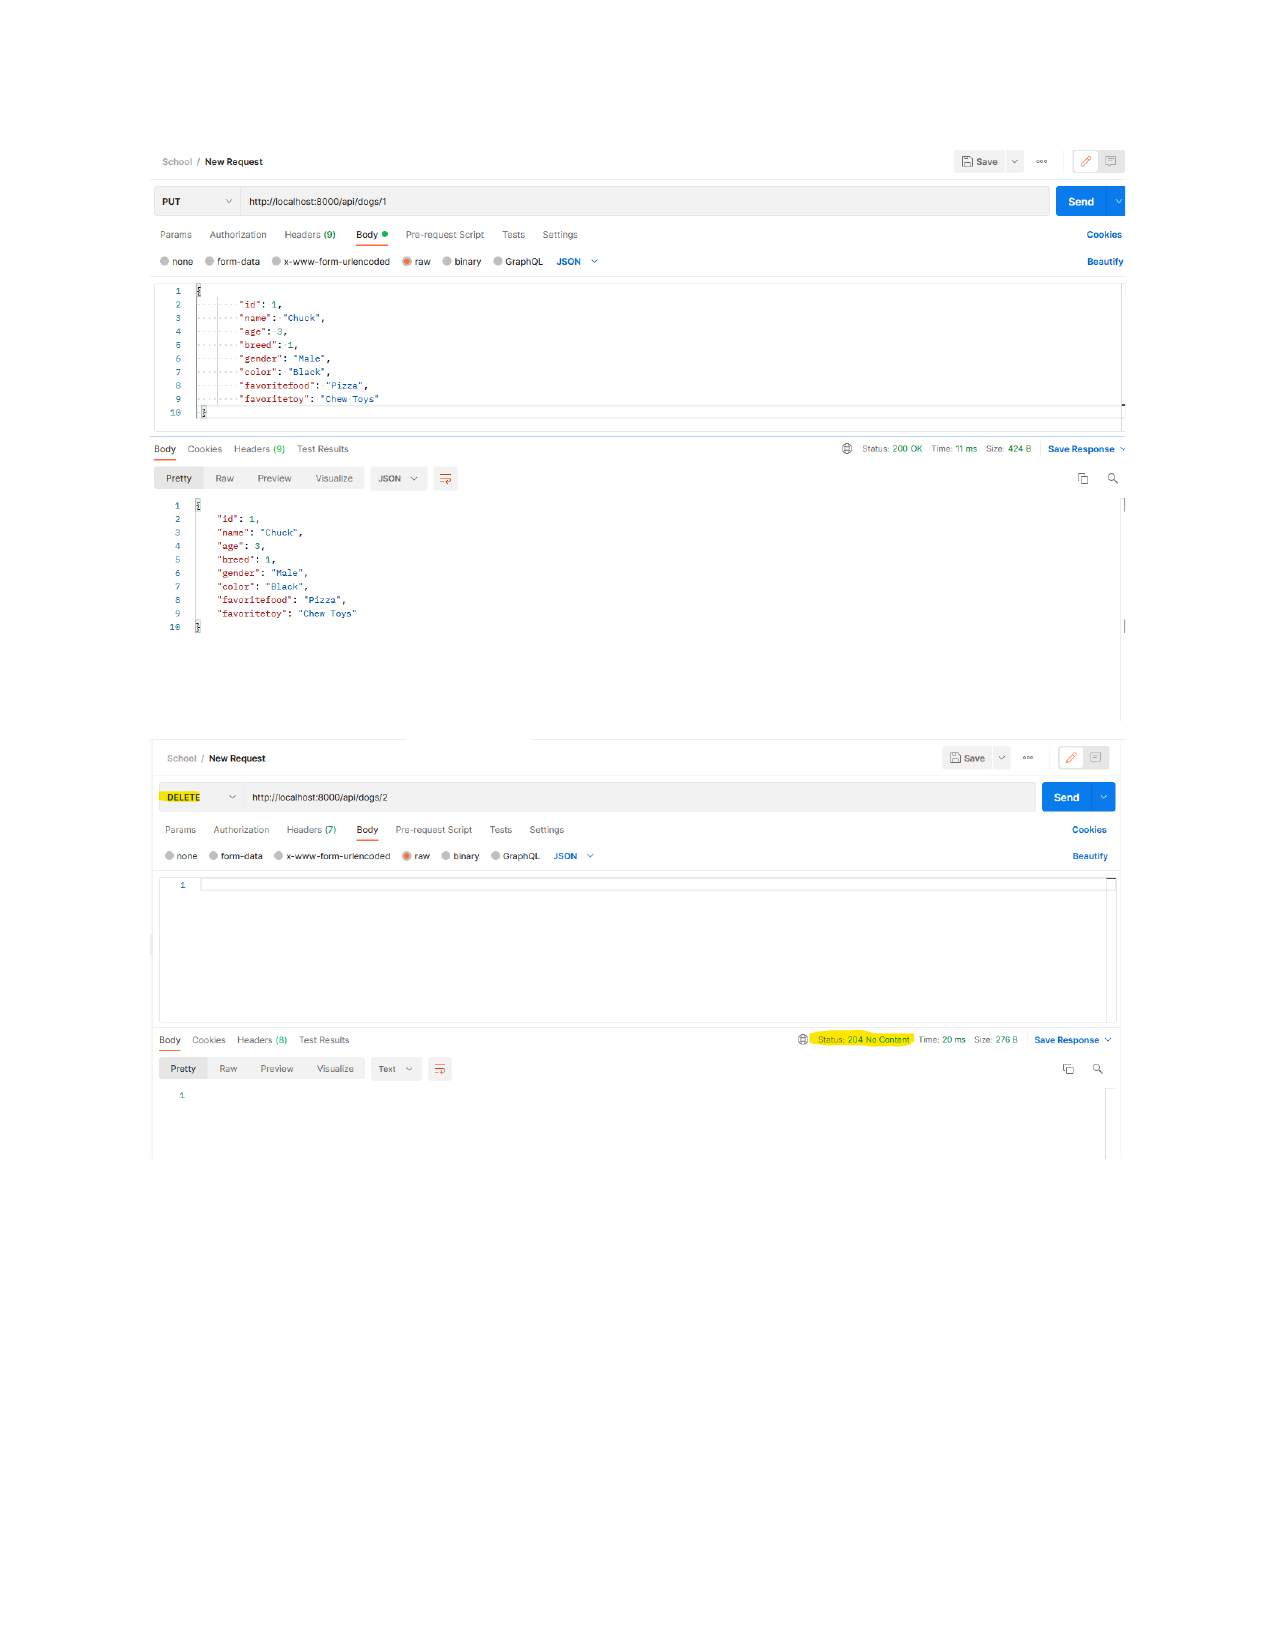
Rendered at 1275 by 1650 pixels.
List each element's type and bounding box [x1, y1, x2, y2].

picture [150, 150, 1125, 721]
picture [150, 739, 1125, 1159]
